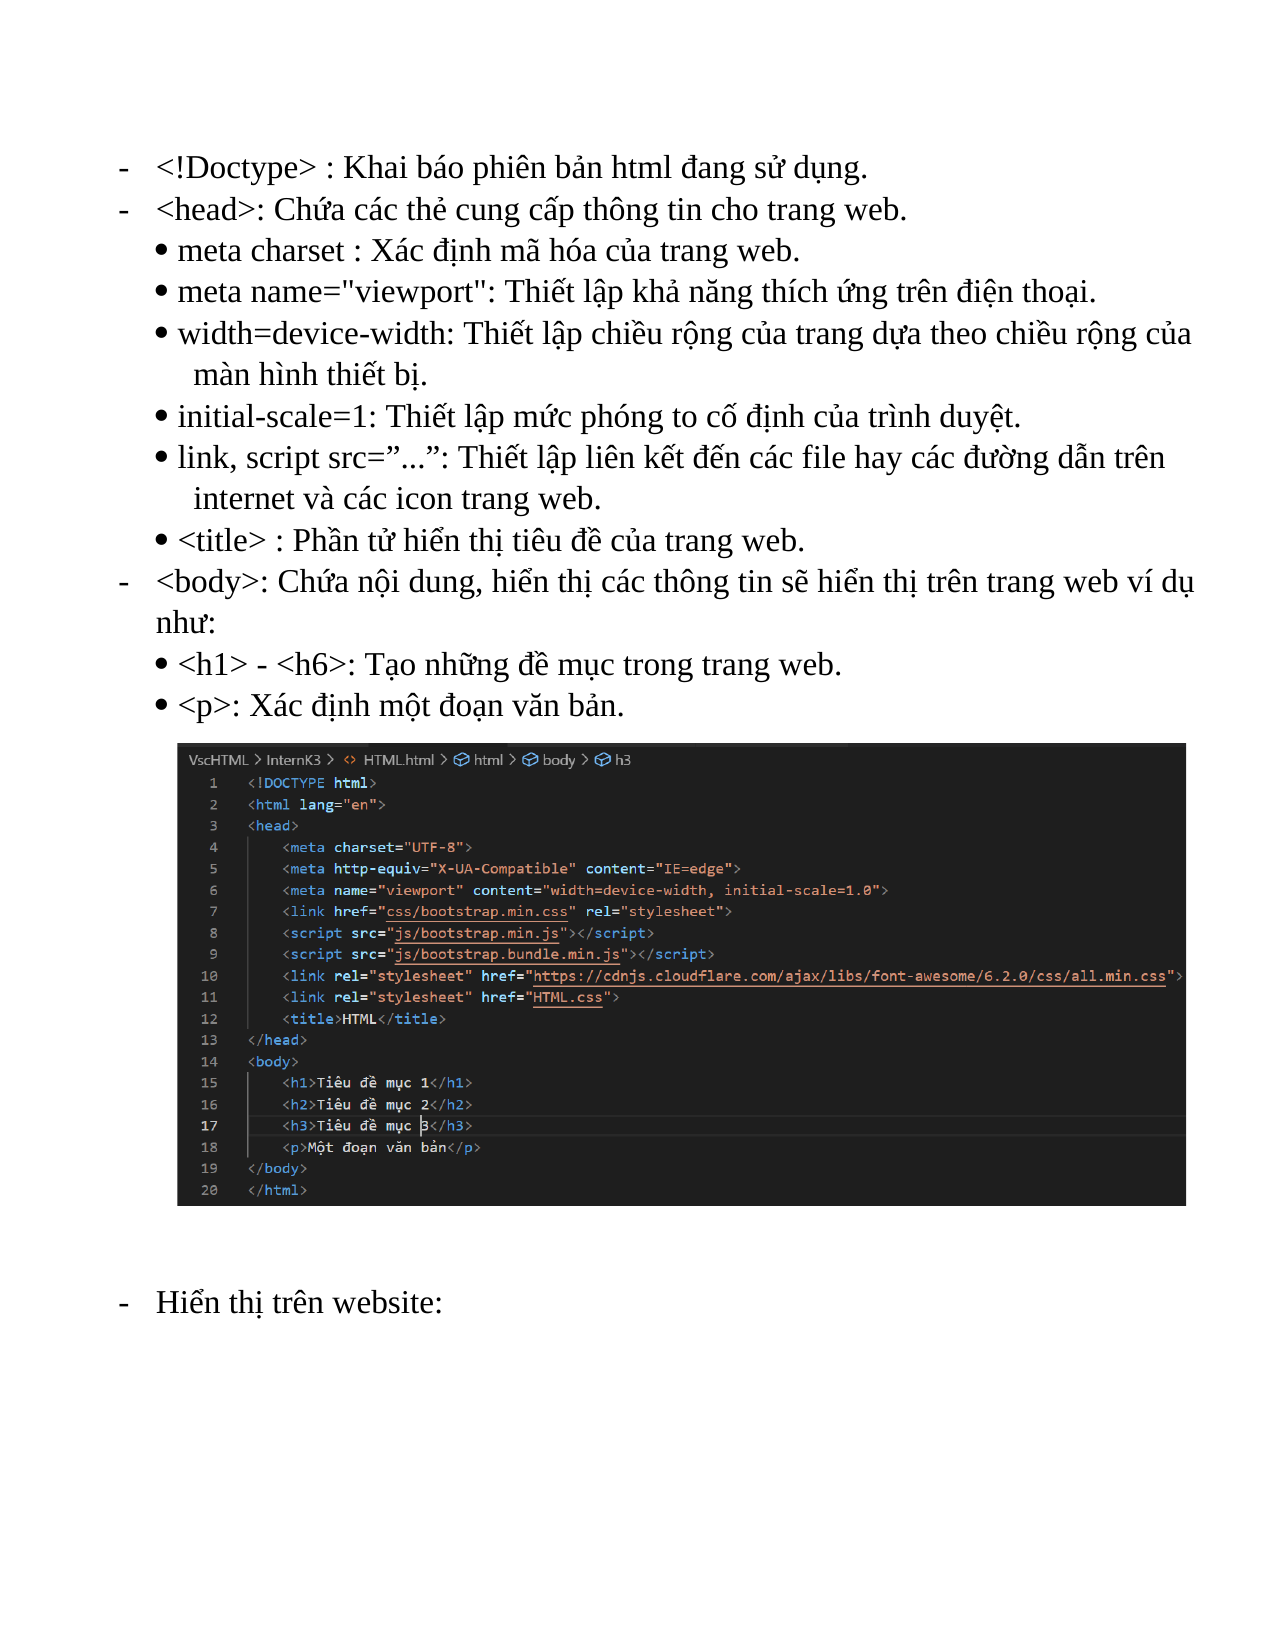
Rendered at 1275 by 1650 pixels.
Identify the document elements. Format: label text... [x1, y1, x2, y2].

list <!Doctype> : Khai báo phiên bản html đang sử dụng. [118, 148, 1245, 186]
list meta charset : Xác định mã hóa của trang web. [156, 230, 1245, 269]
picture [177, 743, 1187, 1206]
list link, script src=”...”: Thiết lập liên kết đến các file hay các đường dẫn trên internet và các icon trang web. [156, 437, 1245, 517]
list width=device-width: Thiết lập chiều rộng của trang dựa theo chiều rộng của màn hình thiết bị. [156, 313, 1245, 393]
list <p>: Xác định một đoạn văn bản. [156, 685, 1245, 724]
list <head>: Chứa các thẻ cung cấp thông tin cho trang web. [118, 189, 1245, 227]
list <title> : Phần tử hiển thị tiêu đề của trang web. [156, 520, 1186, 558]
list <h1> - <h6>: Tạo những đề mục trong trang web. [156, 644, 1245, 682]
list initial-scale=1: Thiết lập mức phóng to cố định của trình duyệt. [156, 396, 1245, 434]
list meta name="viewport": Thiết lập khả năng thích ứng trên điện thoại. [156, 272, 1245, 310]
list Hiển thị trên website: [118, 1282, 1245, 1321]
list <body>: Chứa nội dung, hiển thị các thông tin sẽ hiển thị trên trang web ví dụ như: [118, 561, 1245, 641]
